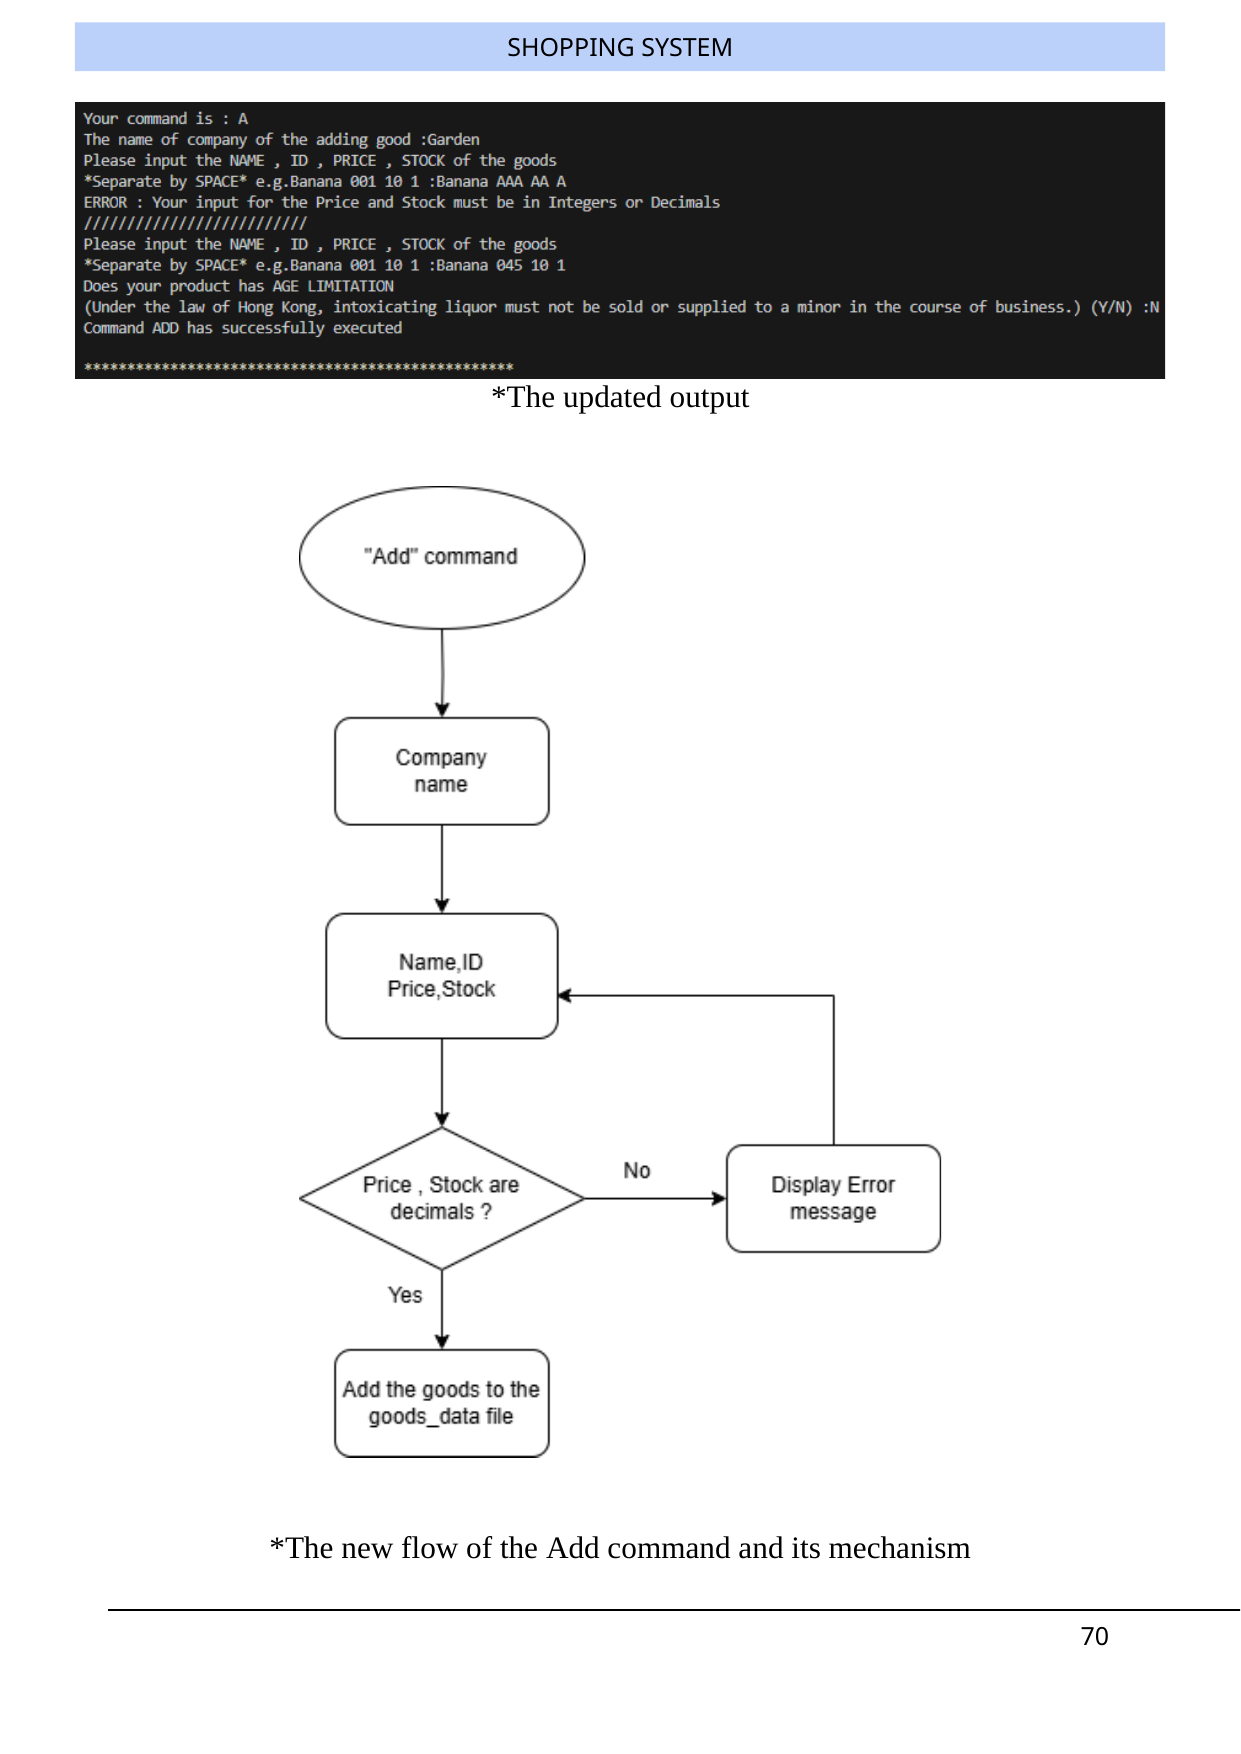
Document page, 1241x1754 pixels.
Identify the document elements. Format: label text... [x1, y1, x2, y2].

text *The updated output [75, 379, 1165, 415]
picture [75, 102, 1166, 379]
picture [299, 486, 942, 1458]
text *The new flow of the Add command and its mechanism [75, 1530, 1165, 1566]
